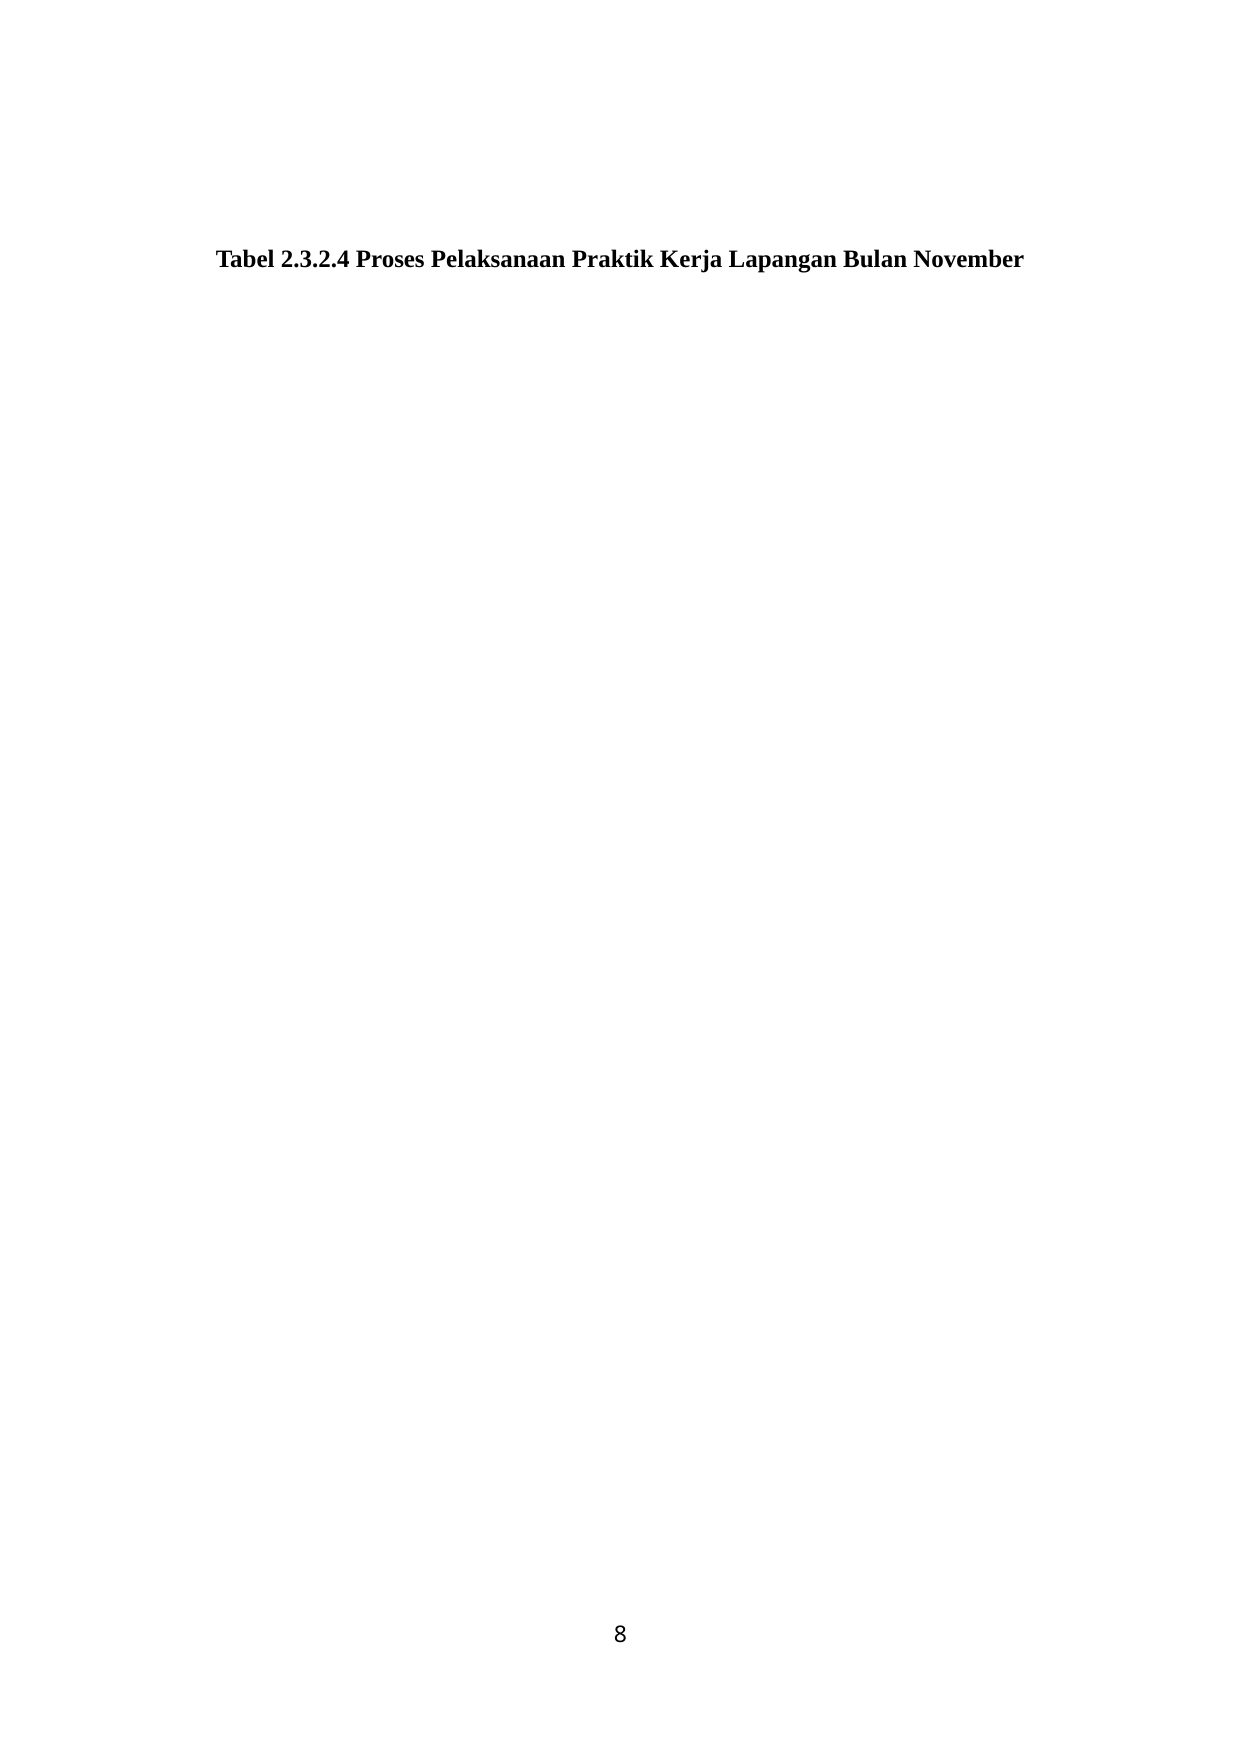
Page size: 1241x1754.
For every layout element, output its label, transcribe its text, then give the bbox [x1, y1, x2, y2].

subtitle Tabel 2.3.2.4 Proses Pelaksanaan Praktik Kerja Lapangan Bulan November [177, 244, 1063, 273]
